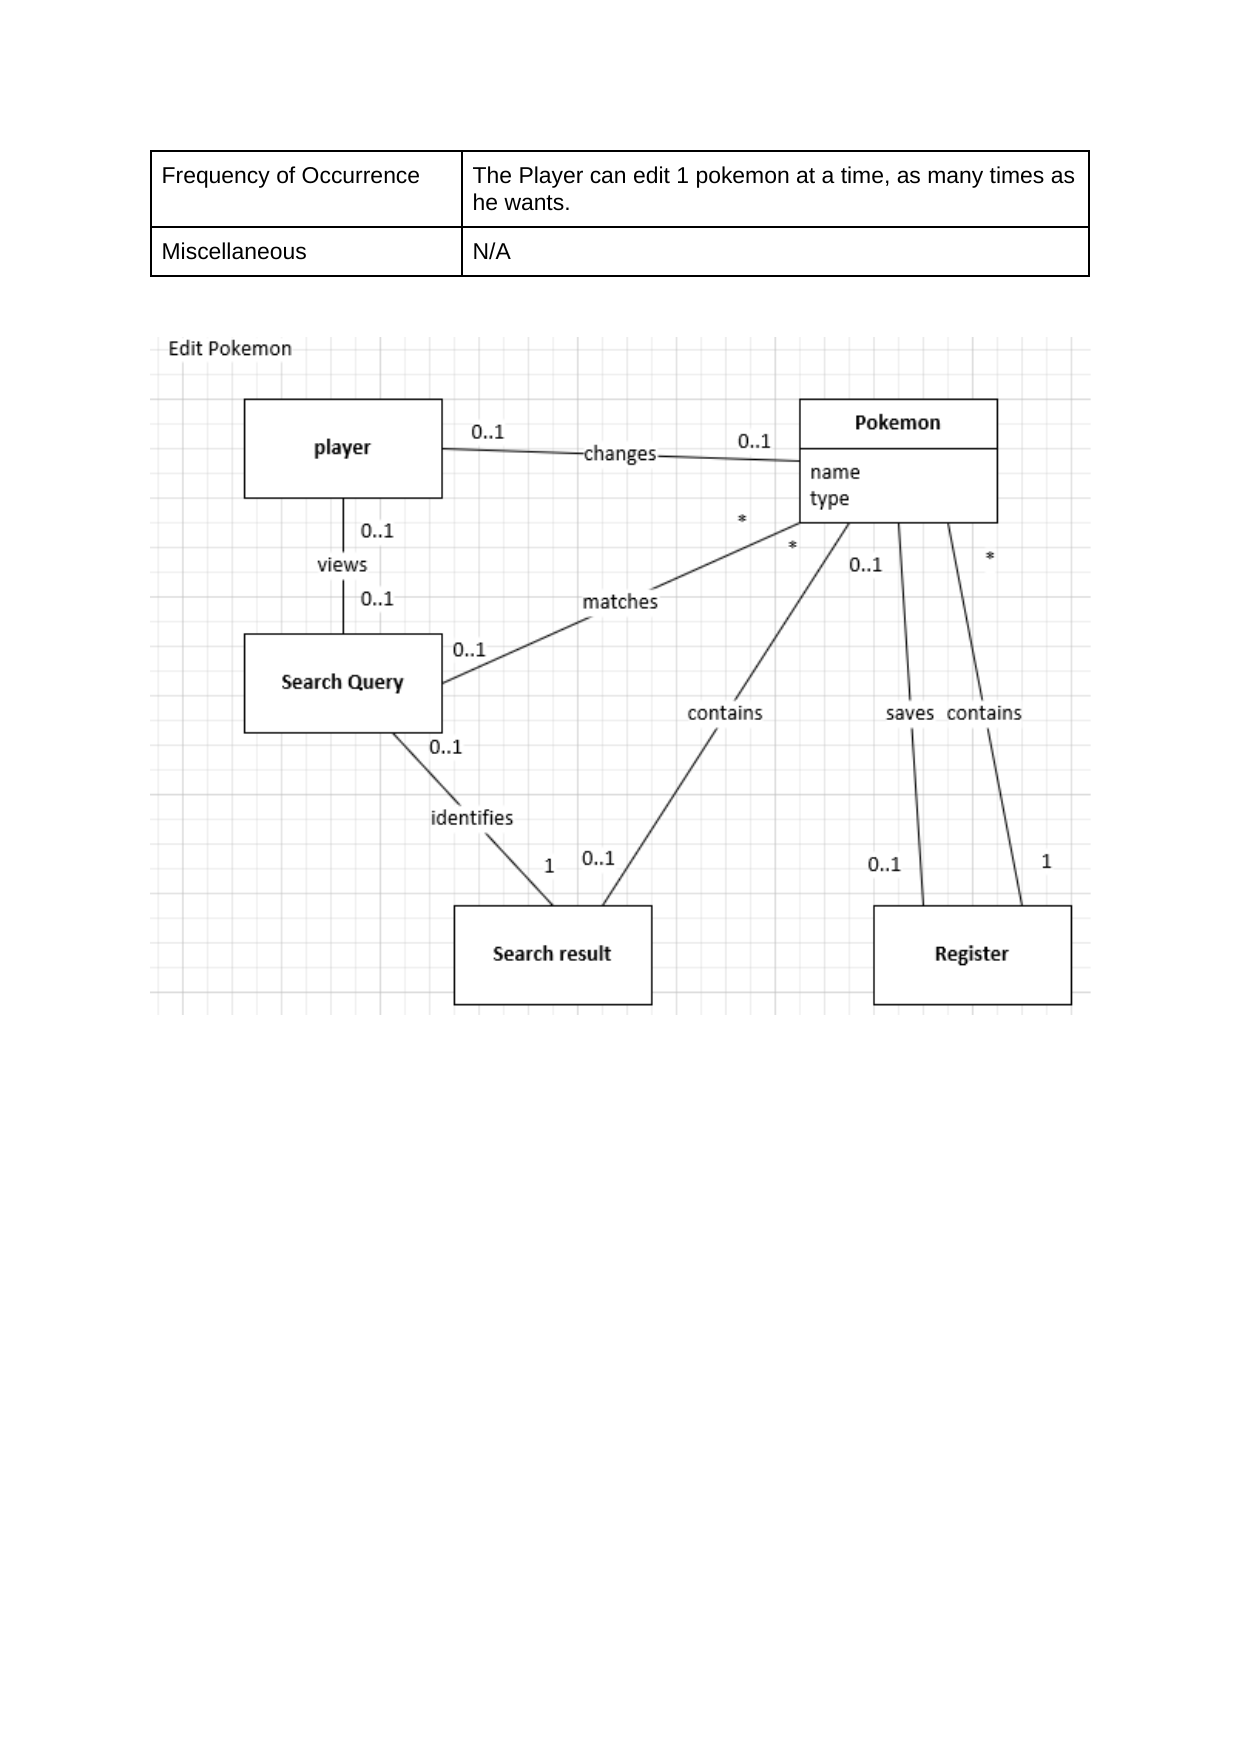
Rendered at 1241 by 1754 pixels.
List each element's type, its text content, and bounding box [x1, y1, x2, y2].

table_cell N/A [463, 228, 1088, 275]
table_cell The Player can edit 1 pokemon at a time, as many times as he wants. [463, 152, 1088, 226]
picture [150, 337, 1091, 1015]
table_cell Frequency of Occurrence [152, 152, 461, 226]
table_cell Miscellaneous [152, 228, 461, 275]
